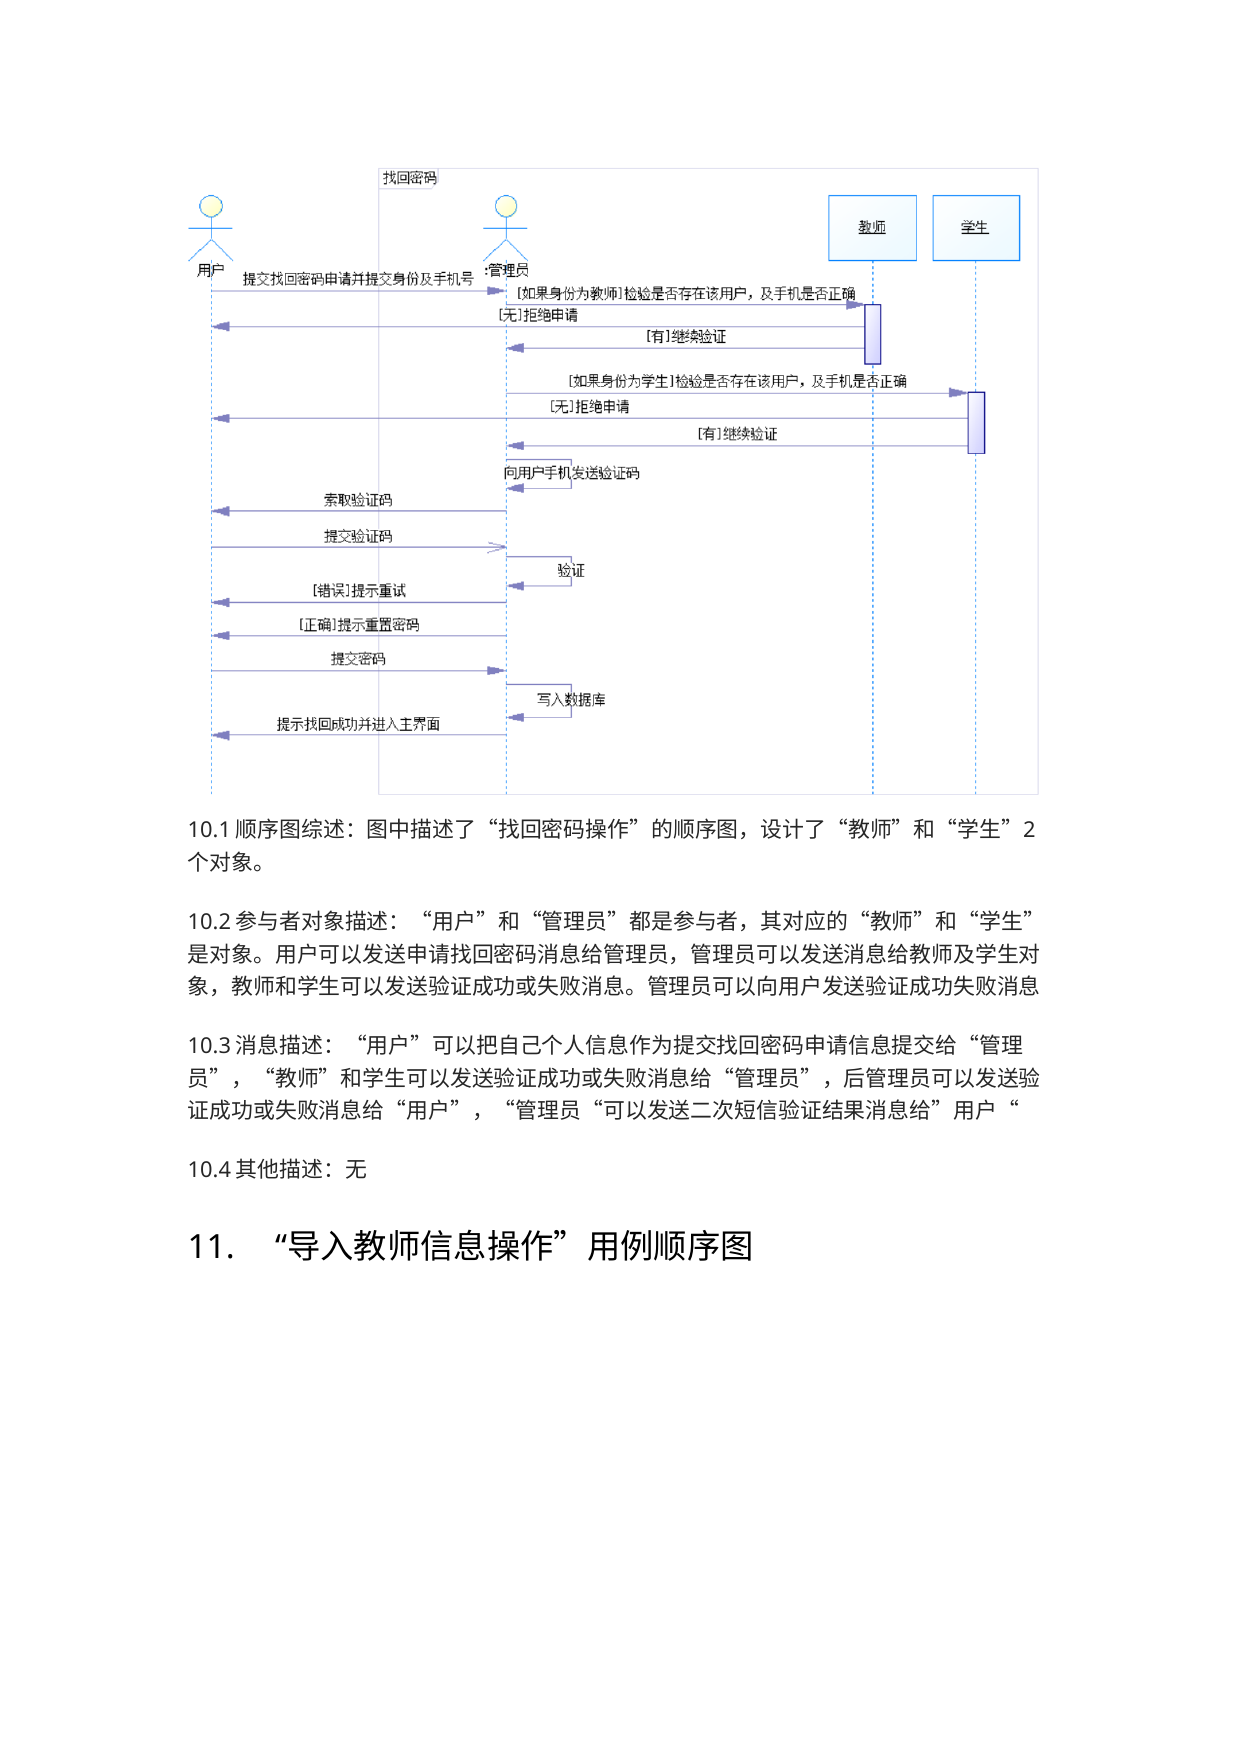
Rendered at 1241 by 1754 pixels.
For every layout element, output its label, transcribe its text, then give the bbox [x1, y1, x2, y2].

list “导入教师信息操作”用例顺序图 [187, 1211, 1053, 1276]
text 10.2参与者对象描述：“用户”和“管理员”都是参与者，其对应的“教师”和“学生”是对象。用户可以发送申请找回密码消息给管理员，管理员可以发送消息给教师及学生对象，教师和学生可以发送验证成功或失败消息。管理员可以向用户发送验证成功失败消息 [187, 904, 1053, 1001]
text 10.1顺序图综述：图中描述了“找回密码操作”的顺序图，设计了“教师”和“学生”2个对象。 [187, 812, 1053, 877]
text 10.3消息描述：“用户”可以把自己个人信息作为提交找回密码申请信息提交给“管理员”，“教师”和学生可以发送验证成功或失败消息给“管理员”，后管理员可以发送验证成功或失败消息给“用户”，“管理员“可以发送二次短信验证结果消息给”用户“ [187, 1028, 1053, 1125]
text 10.4其他描述：无 [187, 1152, 1053, 1184]
picture [187, 162, 1053, 805]
